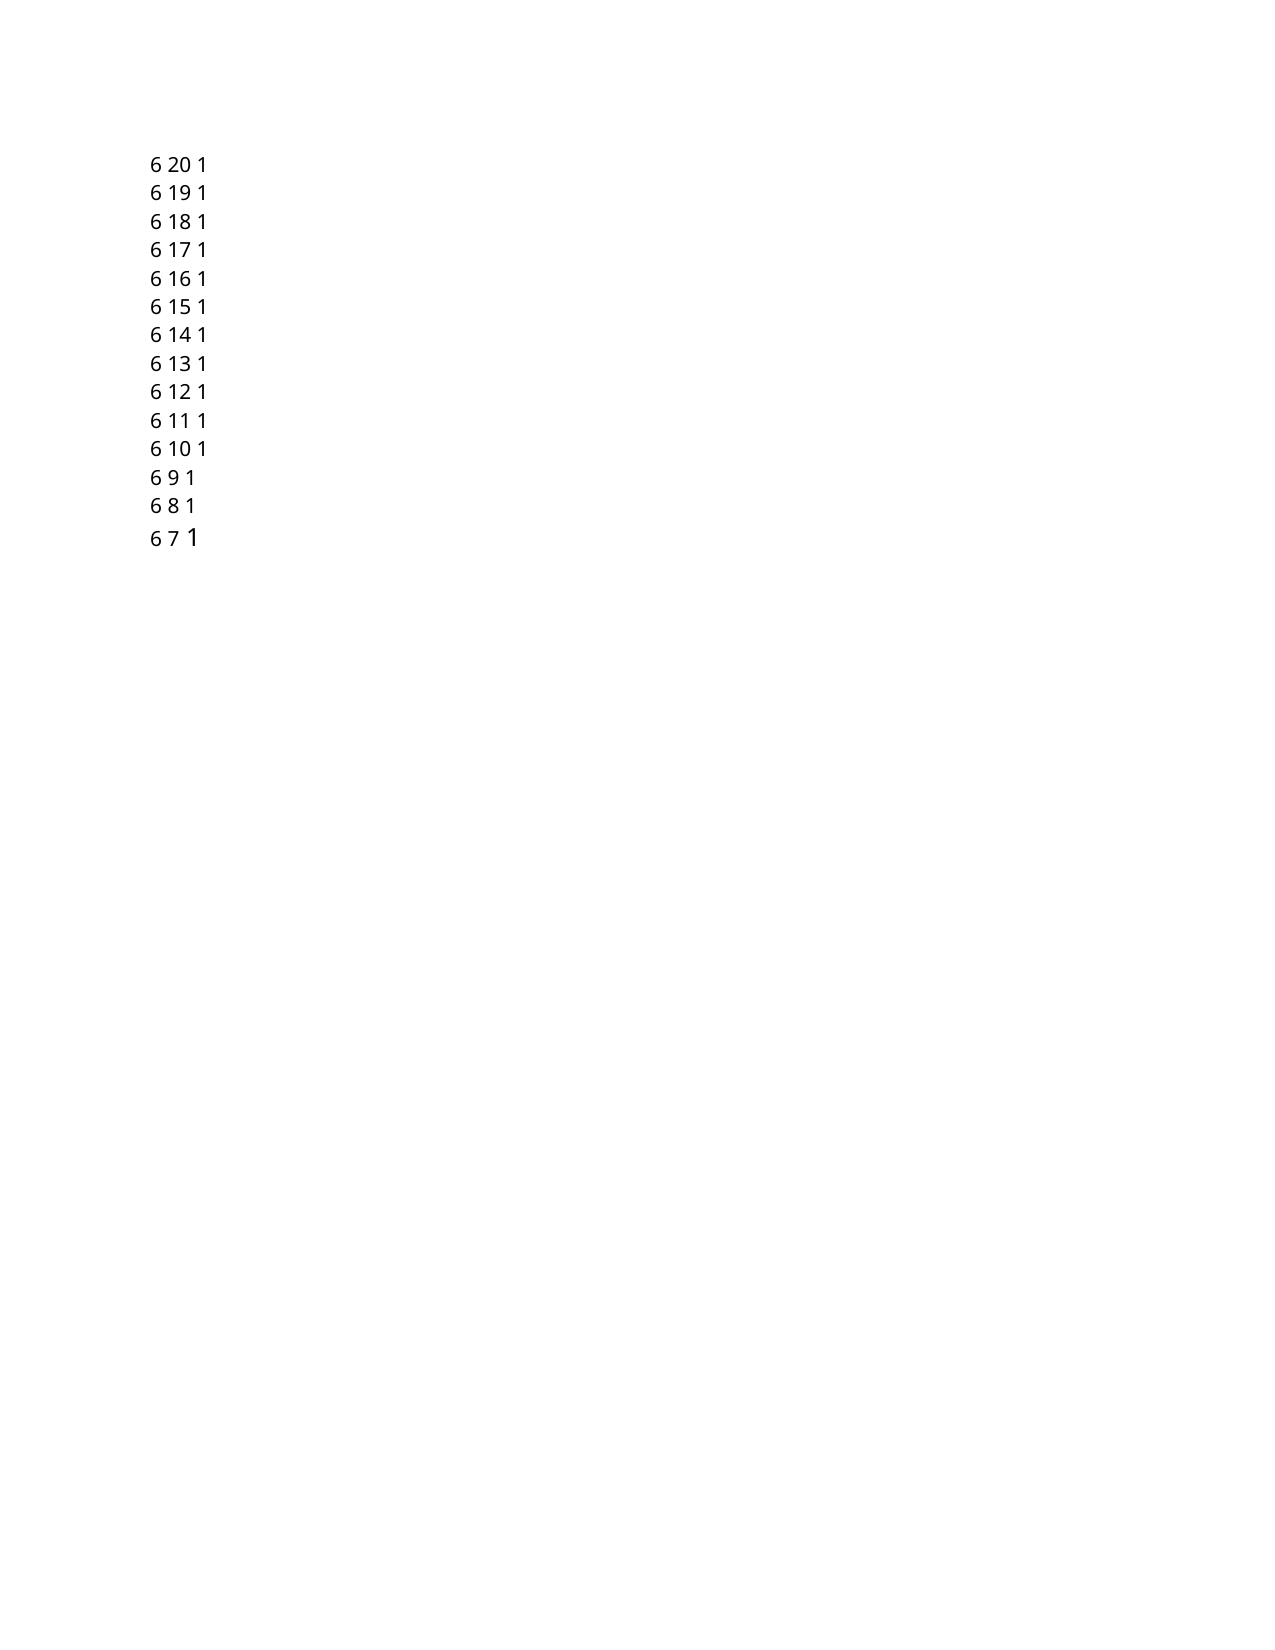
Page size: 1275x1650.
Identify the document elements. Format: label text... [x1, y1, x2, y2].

text 6 17 1 [150, 235, 1125, 264]
text 6 16 1 [150, 264, 1125, 292]
text 6 7 1 [150, 520, 1125, 554]
text 6 18 1 [150, 207, 1125, 235]
text 6 13 1 [150, 349, 1125, 377]
text 6 9 1 [150, 463, 1125, 491]
text 6 20 1 [150, 150, 1125, 178]
text 6 14 1 [150, 321, 1125, 349]
text 6 8 1 [150, 491, 1125, 520]
text 6 19 1 [150, 178, 1125, 207]
text 6 15 1 [150, 292, 1125, 321]
text 6 10 1 [150, 434, 1125, 463]
text 6 12 1 [150, 377, 1125, 406]
text 6 11 1 [150, 406, 1125, 434]
